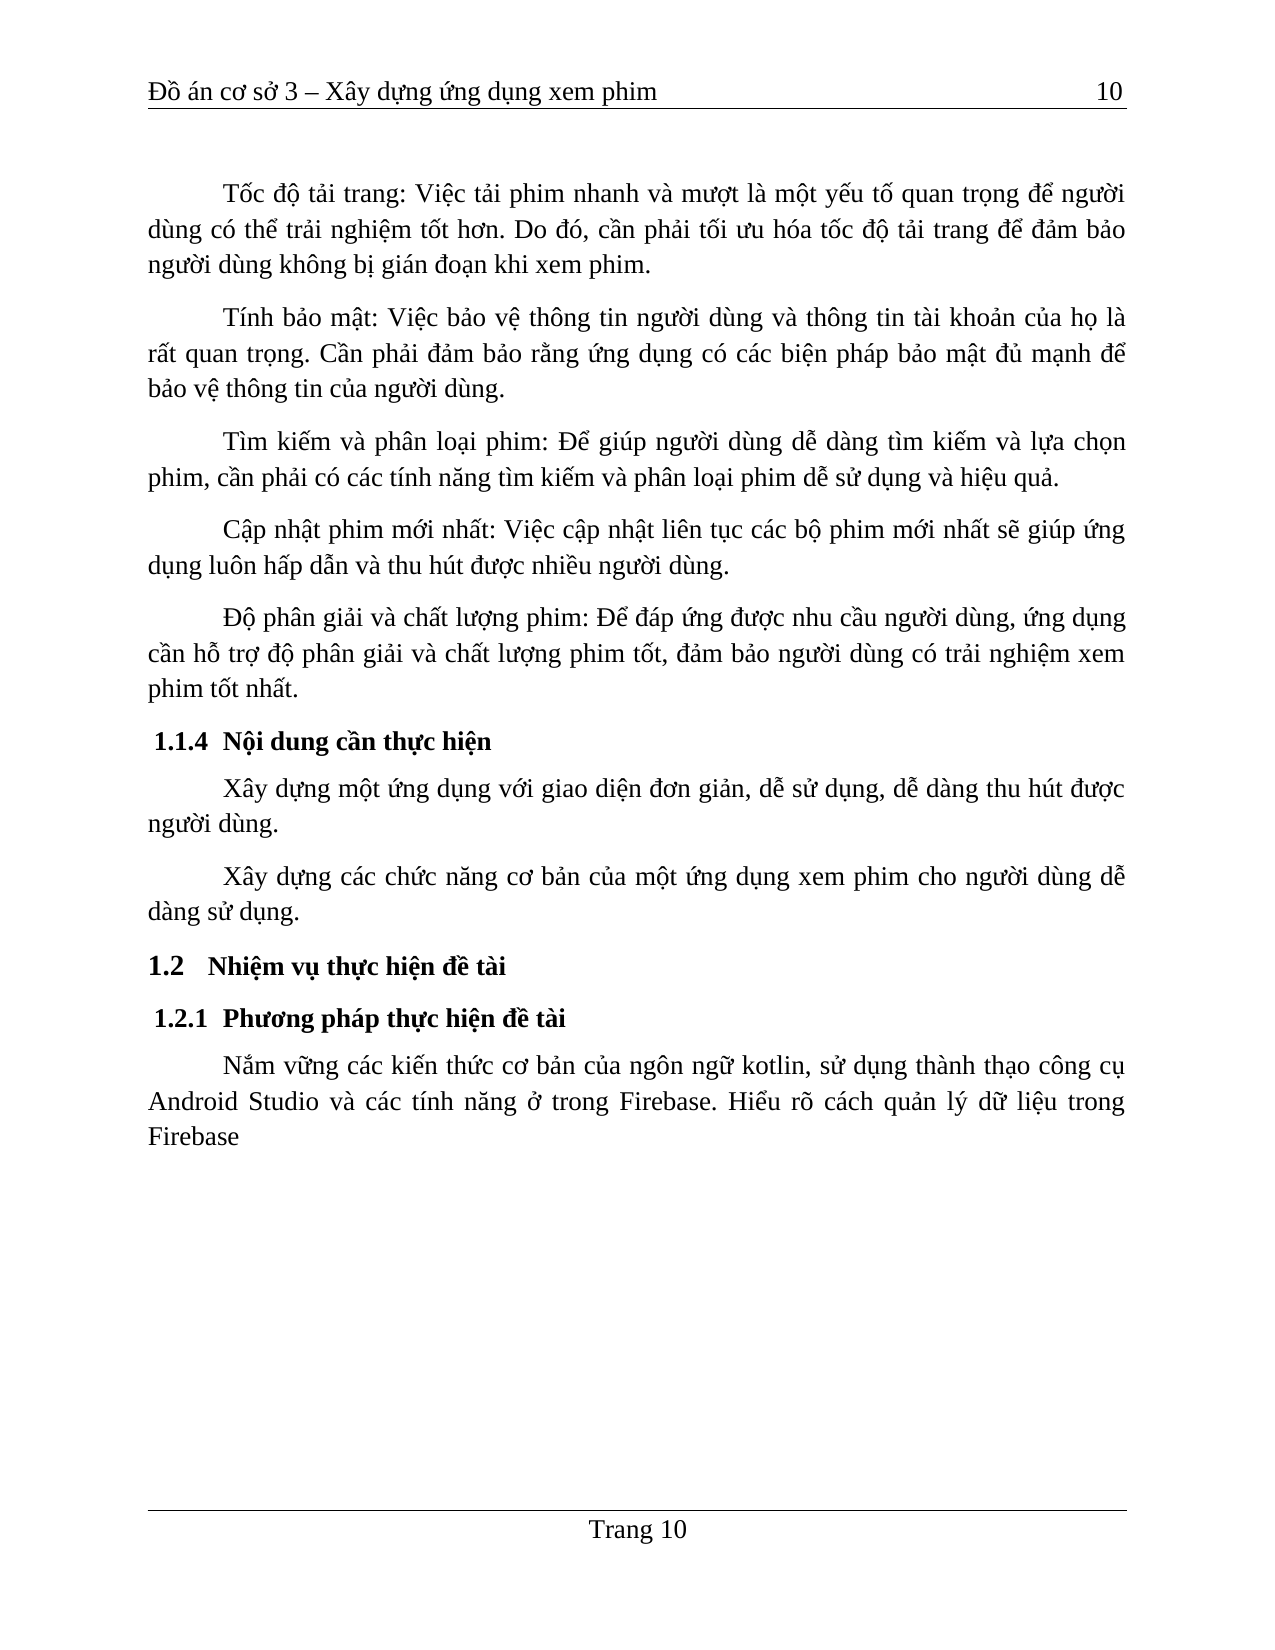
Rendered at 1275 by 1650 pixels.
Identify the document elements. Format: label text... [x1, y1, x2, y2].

subtitle Phương pháp thực hiện đề tài [154, 1002, 1127, 1033]
text Xây dựng một ứng dụng với giao diện đơn giản, dễ sử dụng, dễ dàng thu hút được người dùng. [148, 772, 1127, 838]
text Tính bảo mật: Việc bảo vệ thông tin người dùng và thông tin tài khoản của họ là rất quan trọng. Cần phải đảm bảo rằng ứng dụng có các biện pháp bảo mật đủ mạnh để bảo vệ thông tin của người dùng. [148, 301, 1127, 404]
subtitle Nội dung cần thực hiện [154, 725, 1127, 756]
text Xây dựng các chức năng cơ bản của một ứng dụng xem phim cho người dùng dễ dàng sử dụng. [148, 860, 1127, 927]
text Độ phân giải và chất lượng phim: Để đáp ứng được nhu cầu người dùng, ứng dụng cần hỗ trợ độ phân giải và chất lượng phim tốt, đảm bảo người dùng có trải nghiệm xem phim tốt nhất. [148, 601, 1127, 704]
text Tốc độ tải trang: Việc tải phim nhanh và mượt là một yếu tố quan trọng để người dùng có thể trải nghiệm tốt hơn. Do đó, cần phải tối ưu hóa tốc độ tải trang để đảm bảo người dùng không bị gián đoạn khi xem phim. [148, 177, 1127, 280]
text Cập nhật phim mới nhất: Việc cập nhật liên tục các bộ phim mới nhất sẽ giúp ứng dụng luôn hấp dẫn và thu hút được nhiều người dùng. [148, 513, 1127, 580]
text Nắm vững các kiến thức cơ bản của ngôn ngữ kotlin, sử dụng thành thạo công cụ Android Studio và các tính năng ở trong Firebase. Hiểu rõ cách quản lý dữ liệu trong Firebase [148, 1049, 1127, 1152]
subtitle Nhiệm vụ thực hiện đề tài [148, 948, 1127, 981]
text Tìm kiếm và phân loại phim: Để giúp người dùng dễ dàng tìm kiếm và lựa chọn phim, cần phải có các tính năng tìm kiếm và phân loại phim dễ sử dụng và hiệu quả. [148, 425, 1127, 492]
